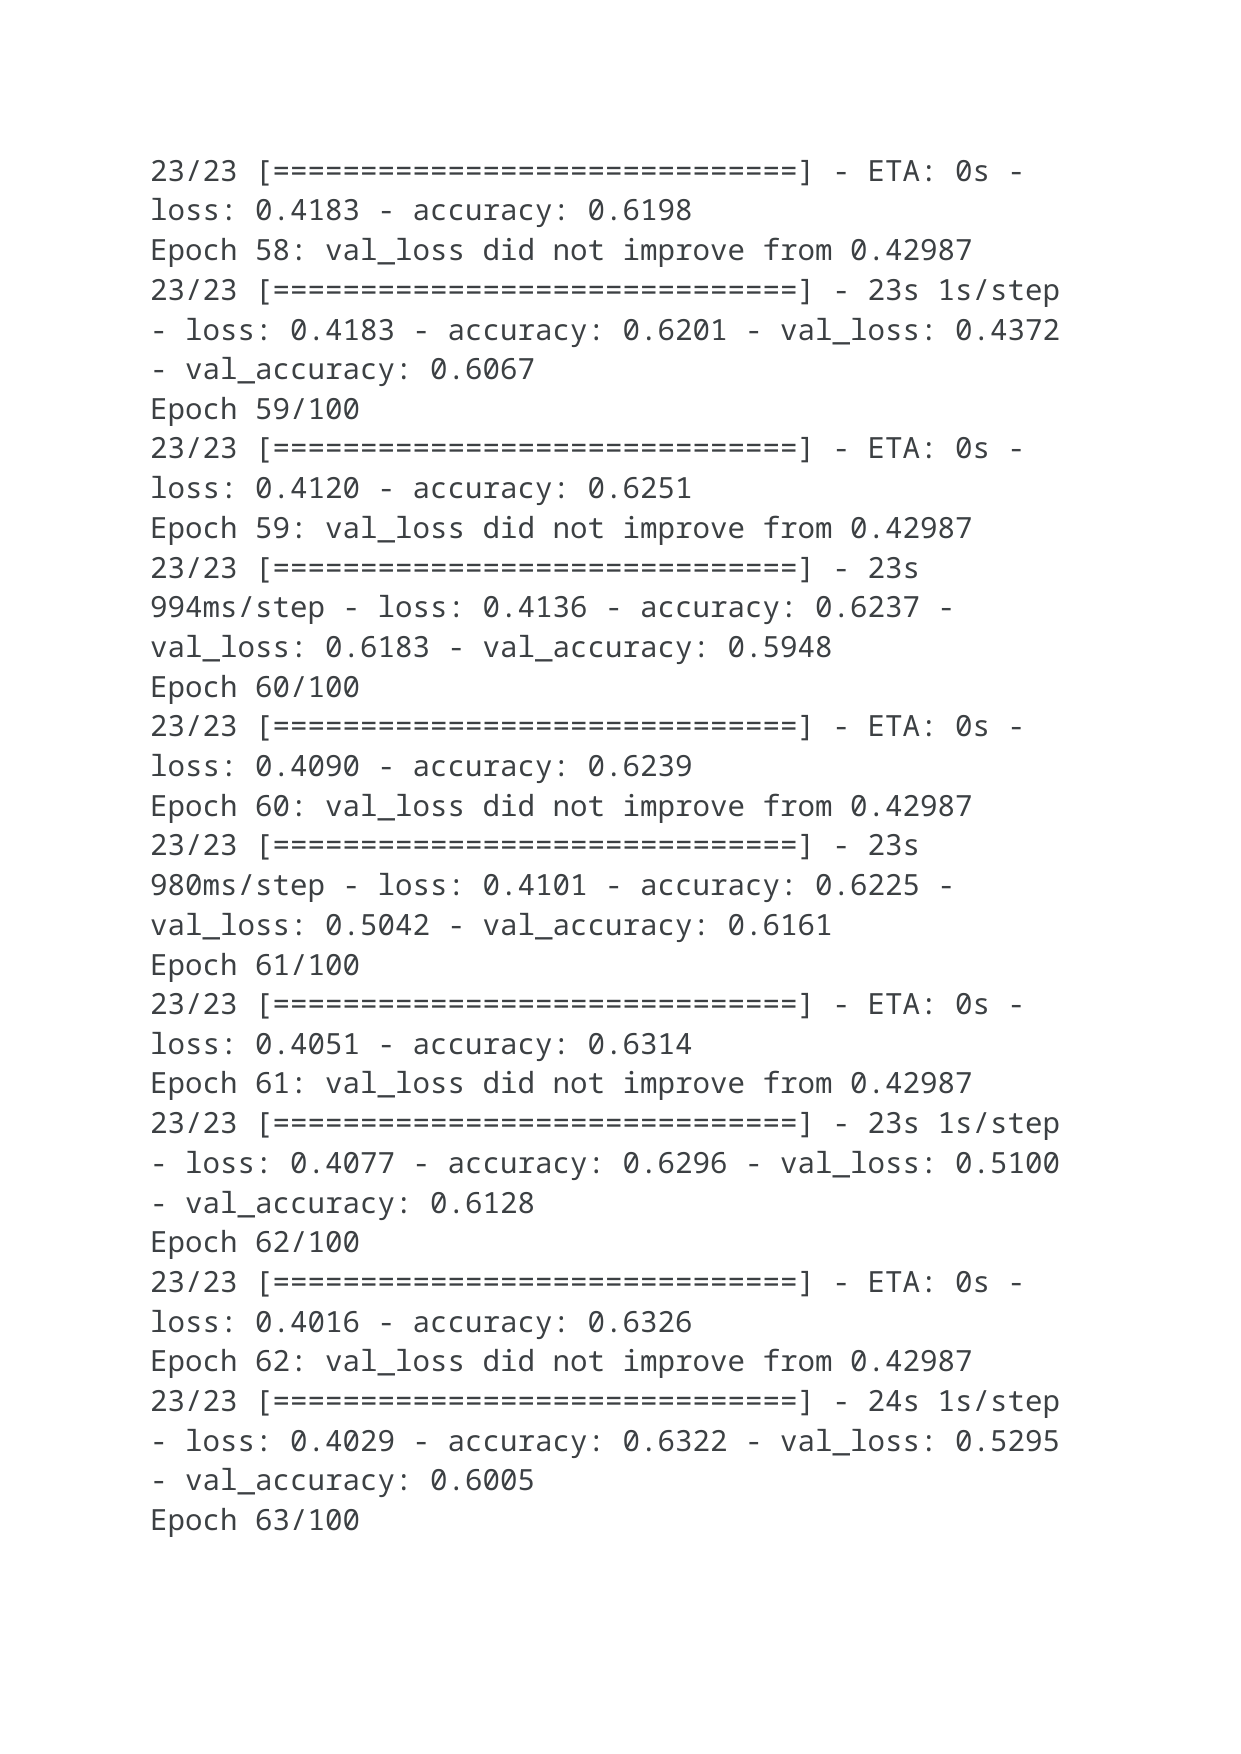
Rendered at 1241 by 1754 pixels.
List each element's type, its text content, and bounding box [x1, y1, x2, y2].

text 23/23 [==============================] - ETA: 0s - loss: 0.4120 - accuracy: 0.6251 [150, 428, 1090, 507]
text Epoch 60: val_loss did not improve from 0.42987 [150, 785, 1090, 825]
text Epoch 61: val_loss did not improve from 0.42987 [150, 1063, 1090, 1102]
text 23/23 [==============================] - 23s 980ms/step - loss: 0.4101 - accuracy: 0.6225 - val_loss: 0.5042 - val_accuracy: 0.6161 [150, 825, 1090, 944]
text Epoch 61/100 [150, 944, 1090, 983]
text 23/23 [==============================] - ETA: 0s - loss: 0.4016 - accuracy: 0.6326 [150, 1261, 1090, 1341]
text Epoch 59: val_loss did not improve from 0.42987 [150, 507, 1090, 547]
text 23/23 [==============================] - 23s 1s/step - loss: 0.4077 - accuracy: 0.6296 - val_loss: 0.5100 - val_accuracy: 0.6128 [150, 1102, 1090, 1222]
text Epoch 59/100 [150, 388, 1090, 428]
text 23/23 [==============================] - ETA: 0s - loss: 0.4183 - accuracy: 0.6198 [150, 150, 1090, 229]
text 23/23 [==============================] - 23s 994ms/step - loss: 0.4136 - accuracy: 0.6237 - val_loss: 0.6183 - val_accuracy: 0.5948 [150, 547, 1090, 666]
text Epoch 62/100 [150, 1222, 1090, 1261]
text 23/23 [==============================] - ETA: 0s - loss: 0.4051 - accuracy: 0.6314 [150, 983, 1090, 1063]
text Epoch 60/100 [150, 666, 1090, 706]
text 23/23 [==============================] - ETA: 0s - loss: 0.4090 - accuracy: 0.6239 [150, 706, 1090, 785]
text Epoch 58: val_loss did not improve from 0.42987 [150, 229, 1090, 269]
text Epoch 62: val_loss did not improve from 0.42987 [150, 1341, 1090, 1380]
text Epoch 63/100 [150, 1499, 1090, 1539]
text 23/23 [==============================] - 24s 1s/step - loss: 0.4029 - accuracy: 0.6322 - val_loss: 0.5295 - val_accuracy: 0.6005 [150, 1380, 1090, 1499]
text 23/23 [==============================] - 23s 1s/step - loss: 0.4183 - accuracy: 0.6201 - val_loss: 0.4372 - val_accuracy: 0.6067 [150, 269, 1090, 388]
